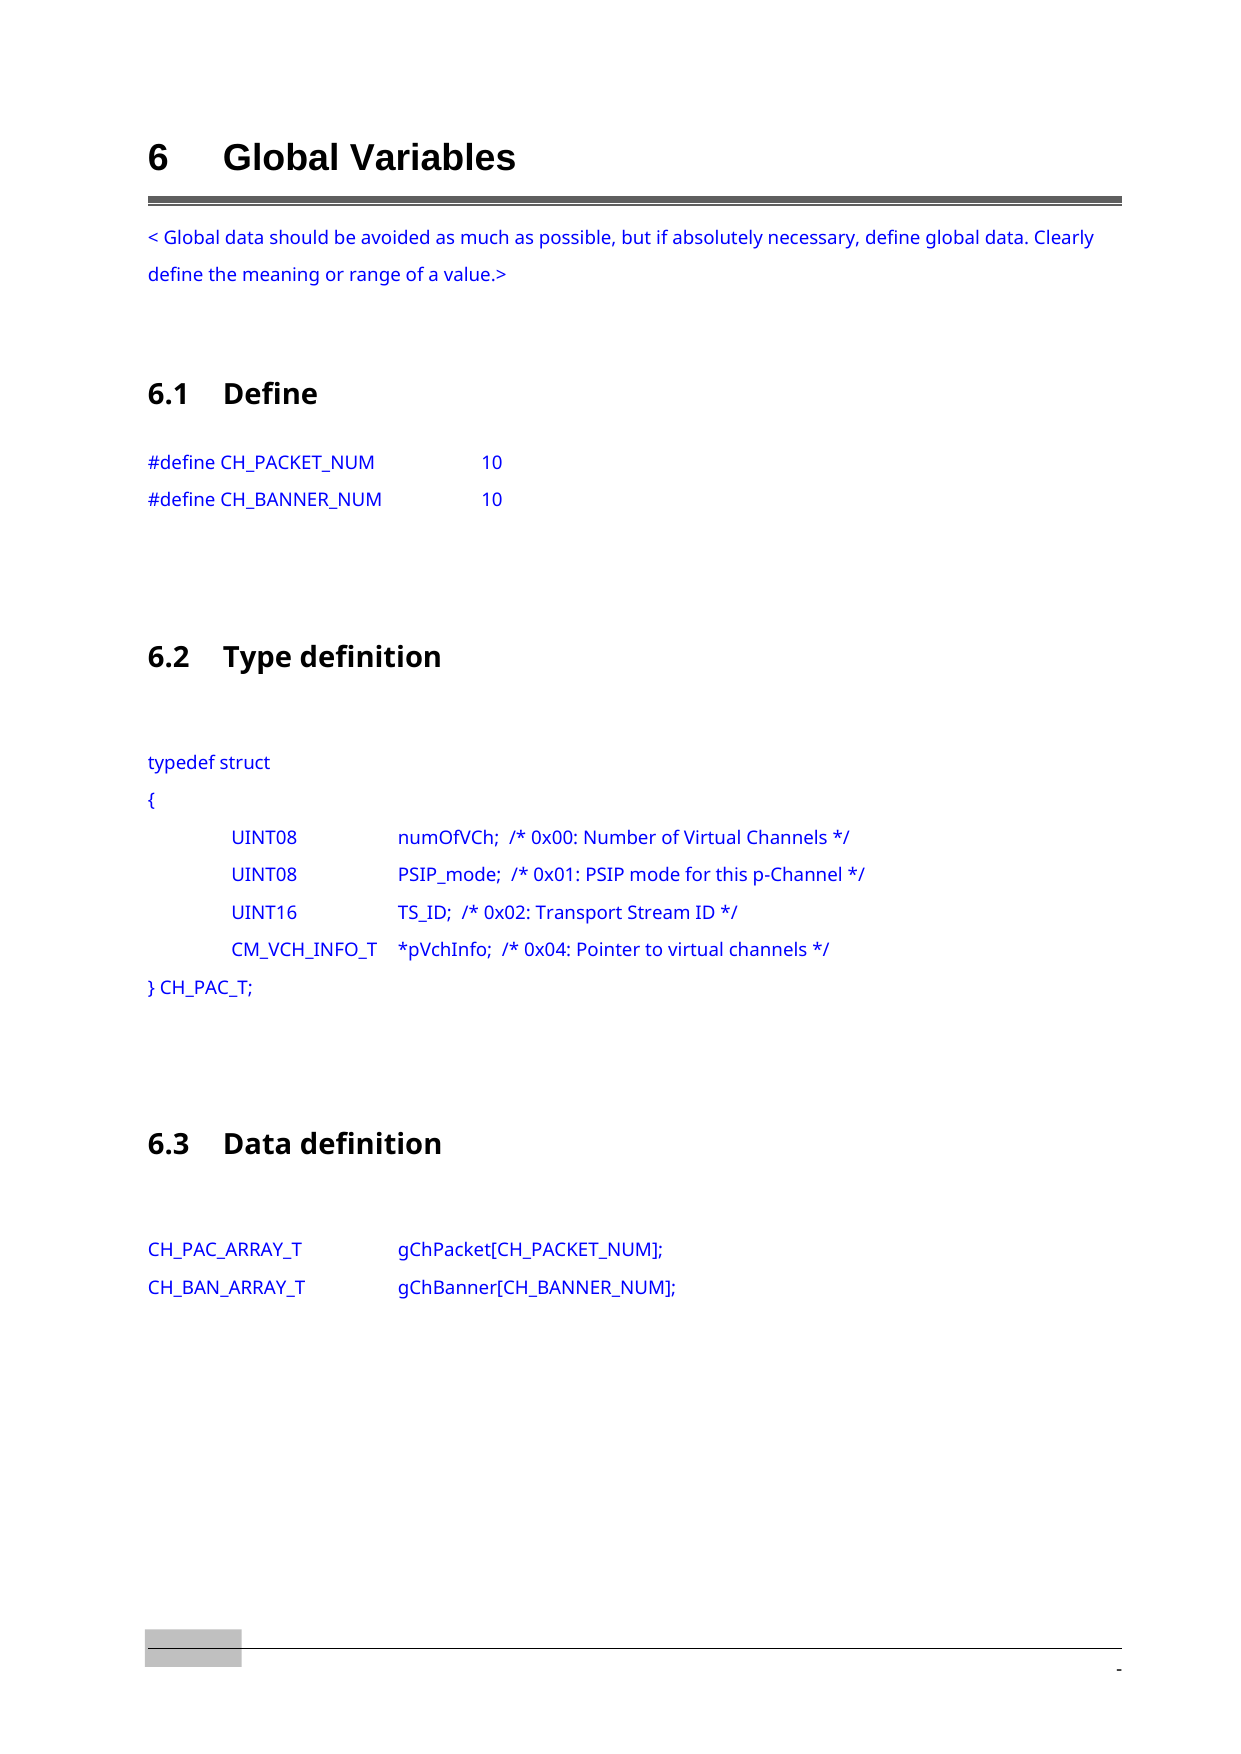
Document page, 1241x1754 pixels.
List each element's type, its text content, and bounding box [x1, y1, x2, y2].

subtitle Type definition [148, 618, 1122, 693]
text CH_BAN_ARRAY_T gChBanner[CH_BANNER_NUM]; [148, 1268, 1122, 1306]
text CH_PAC_ARRAY_T gChPacket[CH_PACKET_NUM]; [148, 1231, 1122, 1268]
subtitle Define [148, 356, 1122, 431]
text typedef struct [148, 743, 1122, 781]
text { [148, 781, 1122, 818]
text #define CH_PACKET_NUM 10 [148, 443, 1122, 481]
subtitle Data definition [148, 1106, 1122, 1181]
text < Global data should be avoided as much as possible, but if absolutely necessary, define global data. Clearly define the meaning or range of a value.> [148, 218, 1122, 293]
text UINT16 TS_ID; /* 0x02: Transport Stream ID */ [148, 893, 1122, 931]
text UINT08 PSIP_mode; /* 0x01: PSIP mode for this p-Channel */ [148, 856, 1122, 893]
text CM_VCH_INFO_T *pVchInfo; /* 0x04: Pointer to virtual channels */ [148, 931, 1122, 968]
text } CH_PAC_T; [148, 968, 1122, 1006]
text #define CH_BANNER_NUM 10 [148, 481, 1122, 518]
subtitle Global Variables [148, 119, 1122, 196]
text UINT08 numOfVCh; /* 0x00: Number of Virtual Channels */ [148, 818, 1122, 856]
